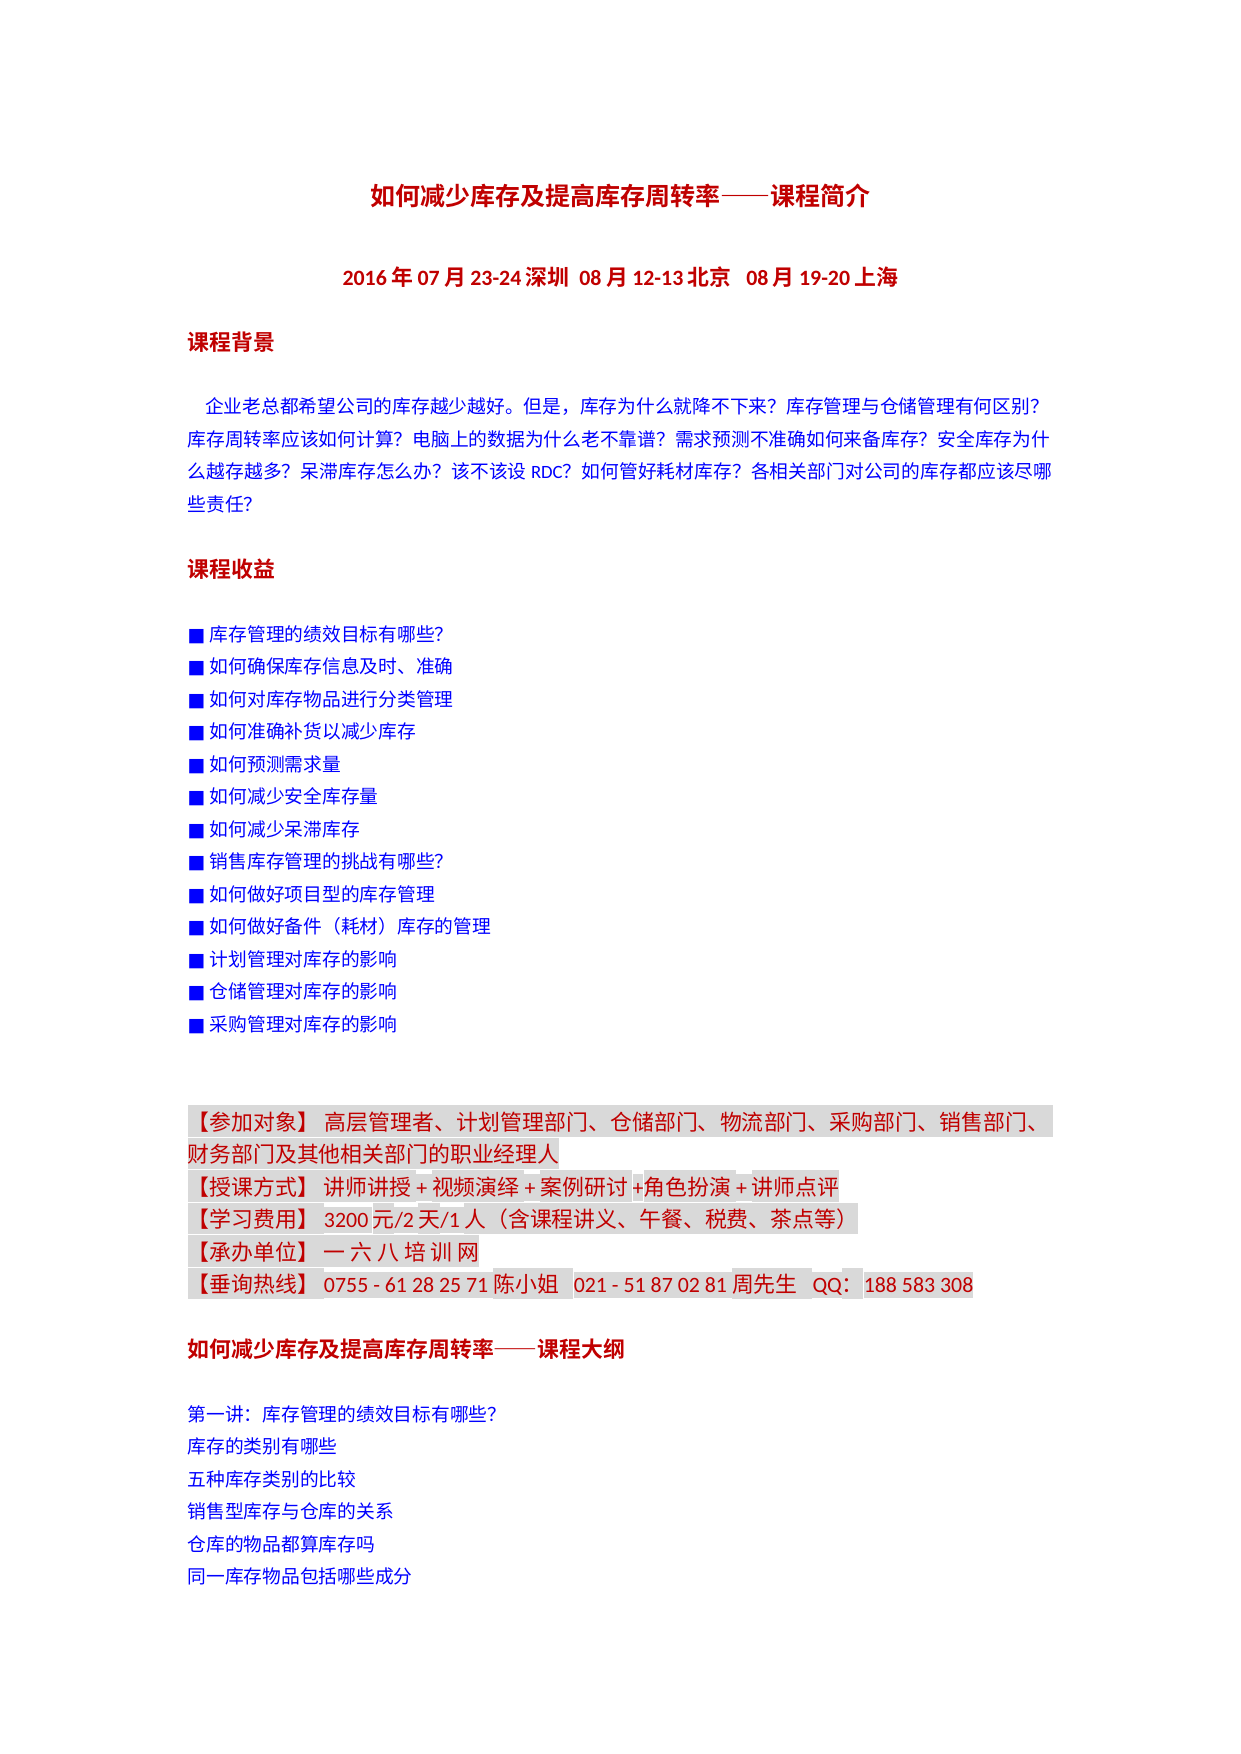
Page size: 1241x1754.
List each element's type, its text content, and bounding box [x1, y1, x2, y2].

text ■ 库存管理的绩效目标有哪些？ [187, 617, 1053, 649]
text ■ 仓储管理对库存的影响 [187, 974, 1053, 1007]
text 如何减少库存及提高库存周转率——课程简介 [187, 162, 1053, 227]
text ■ 采购管理对库存的影响 [187, 1007, 1053, 1039]
text ■ 如何做好备件（耗材）库存的管理 [187, 909, 1053, 942]
text ■ 计划管理对库存的影响 [187, 942, 1053, 974]
text 如何减少库存及提高库存周转率——课程大纲 [187, 1332, 1053, 1364]
text 仓库的物品都算库存吗 [187, 1527, 1053, 1559]
text ■ 如何确保库存信息及时、准确 [187, 649, 1053, 682]
text 课程背景 [187, 324, 1053, 357]
text 2016年07月23-24深圳 08月12-13北京 08月19-20上海 [187, 259, 1053, 292]
text 【授课方式】 讲师讲授 + 视频演绎 + 案例研讨 +角色扮演 + 讲师点评 [187, 1169, 1053, 1202]
text ■ 如何预测需求量 [187, 747, 1053, 779]
text ■ 如何减少安全库存量 [187, 779, 1053, 812]
text ■ 如何准确补货以减少库存 [187, 714, 1053, 747]
text 【承办单位】 一 六 八 培 训 网 [187, 1234, 1053, 1267]
text 五种库存类别的比较 [187, 1462, 1053, 1494]
text ■ 如何减少呆滞库存 [187, 812, 1053, 844]
text 同一库存物品包括哪些成分 [187, 1559, 1053, 1592]
text 销售型库存与仓库的关系 [187, 1494, 1053, 1527]
text 库存的类别有哪些 [187, 1429, 1053, 1462]
text 课程收益 [187, 552, 1053, 584]
text ■ 销售库存管理的挑战有哪些？ [187, 844, 1053, 877]
text 【参加对象】 高层管理者、计划管理部门、仓储部门、物流部门、采购部门、销售部门、财务部门及其他相关部门的职业经理人 [187, 1104, 1053, 1169]
text 【学习费用】 3200元/2天/1人（含课程讲义、午餐、税费、茶点等） [187, 1202, 1053, 1234]
text ■ 如何对库存物品进行分类管理 [187, 682, 1053, 714]
text 企业老总都希望公司的库存越少越好。但是，库存为什么就降不下来？库存管理与仓储管理有何区别？库存周转率应该如何计算？电脑上的数据为什么老不靠谱？需求预测不准确如何来备库存？安全库存为什么越存越多？呆滞库存怎么办？该不该设RDC？如何管好耗材库存？各相关部门对公司的库存都应该尽哪些责任？ [187, 389, 1053, 519]
text 第一讲：库存管理的绩效目标有哪些？ [187, 1397, 1053, 1429]
text 【垂询热线】 0755 - 61 28 25 71 陈小姐 021 - 51 87 02 81 周先生 QQ：188 583 308 [187, 1267, 1053, 1299]
text ■ 如何做好项目型的库存管理 [187, 877, 1053, 909]
